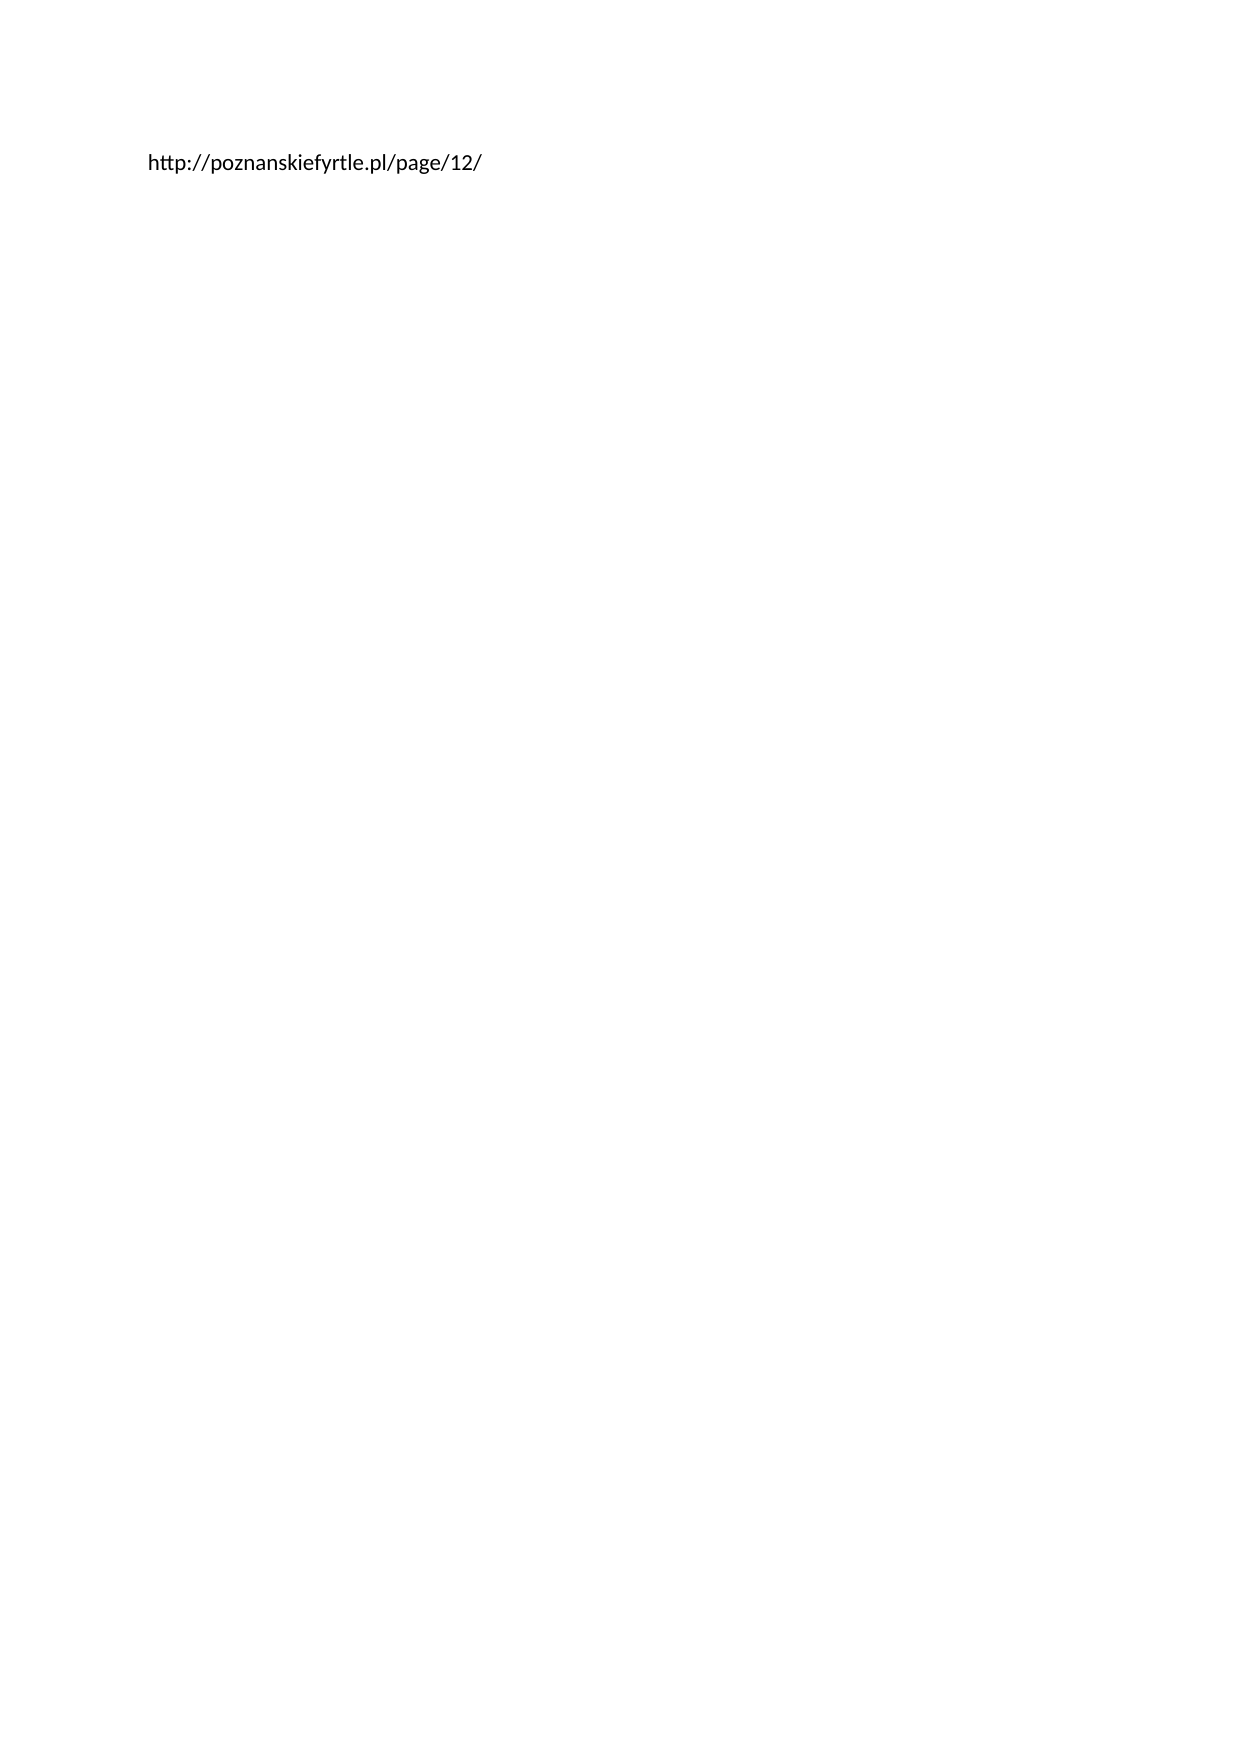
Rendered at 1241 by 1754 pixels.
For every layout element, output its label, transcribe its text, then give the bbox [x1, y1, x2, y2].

text http://poznanskiefyrtle.pl/page/12/ [148, 148, 1093, 176]
